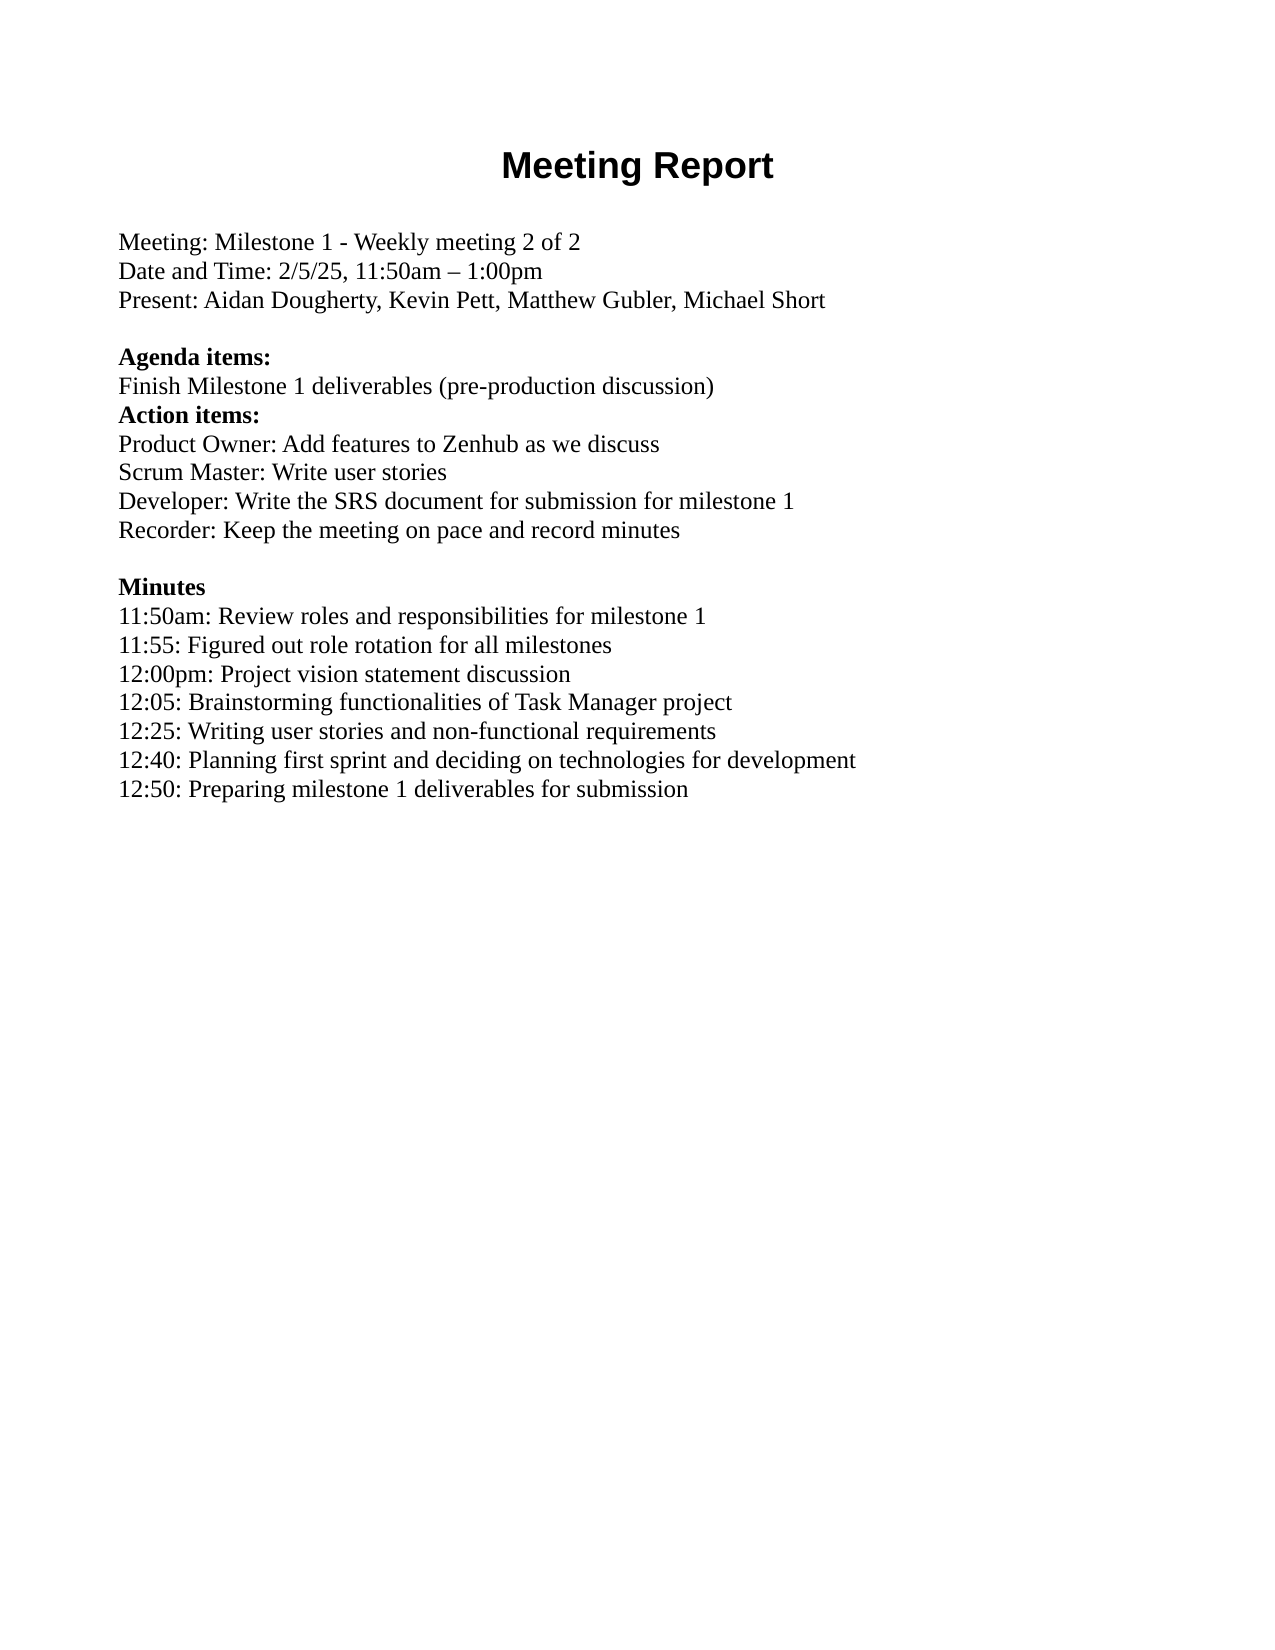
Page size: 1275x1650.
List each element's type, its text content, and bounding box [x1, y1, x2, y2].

text Present: Aidan Dougherty, Kevin Pett, Matthew Gubler, Michael Short [118, 285, 1157, 314]
text Scrum Master: Write user stories [118, 457, 1157, 486]
subtitle Meeting Report [118, 143, 1157, 186]
text Minutes [118, 572, 1157, 601]
text Meeting: Milestone 1 - Weekly meeting 2 of 2 [118, 227, 1157, 256]
text Developer: Write the SRS document for submission for milestone 1 [118, 486, 1157, 515]
text Finish Milestone 1 deliverables (pre-production discussion) [118, 371, 1157, 400]
text 12:50: Preparing milestone 1 deliverables for submission [118, 774, 1157, 802]
text 11:50am: Review roles and responsibilities for milestone 1 [118, 601, 1157, 630]
text 12:05: Brainstorming functionalities of Task Manager project [118, 687, 1157, 716]
text Date and Time: 2/5/25, 11:50am – 1:00pm [118, 256, 1157, 285]
text 12:25: Writing user stories and non-functional requirements [118, 716, 1157, 745]
text Product Owner: Add features to Zenhub as we discuss [118, 429, 1157, 457]
text 12:40: Planning first sprint and deciding on technologies for development [118, 745, 1157, 774]
text Action items: [118, 400, 1157, 429]
text 12:00pm: Project vision statement discussion [118, 659, 1157, 687]
text Recorder: Keep the meeting on pace and record minutes [118, 515, 1157, 544]
text 11:55: Figured out role rotation for all milestones [118, 630, 1157, 659]
text Agenda items: [118, 342, 1157, 371]
